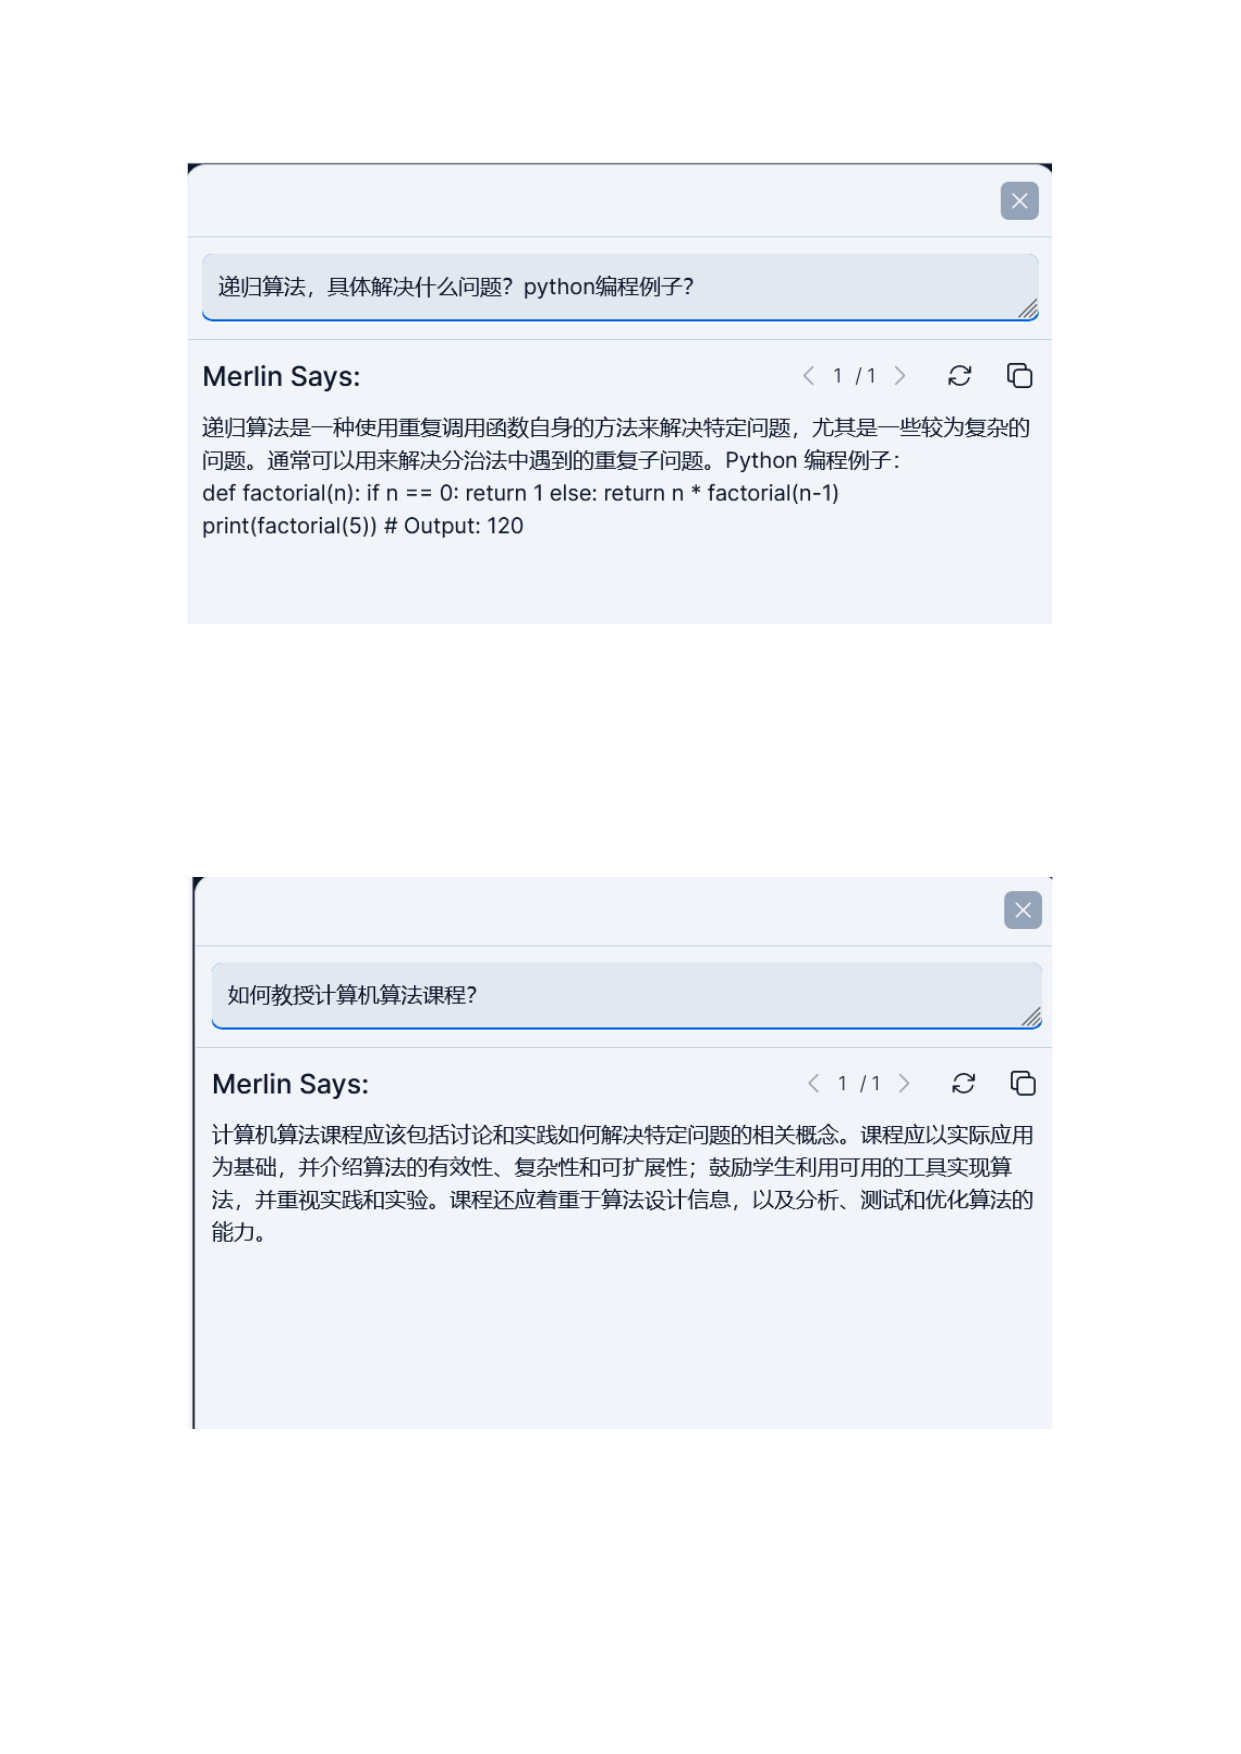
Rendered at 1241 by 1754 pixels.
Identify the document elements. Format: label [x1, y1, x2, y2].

picture [187, 877, 1053, 1429]
picture [187, 162, 1052, 624]
